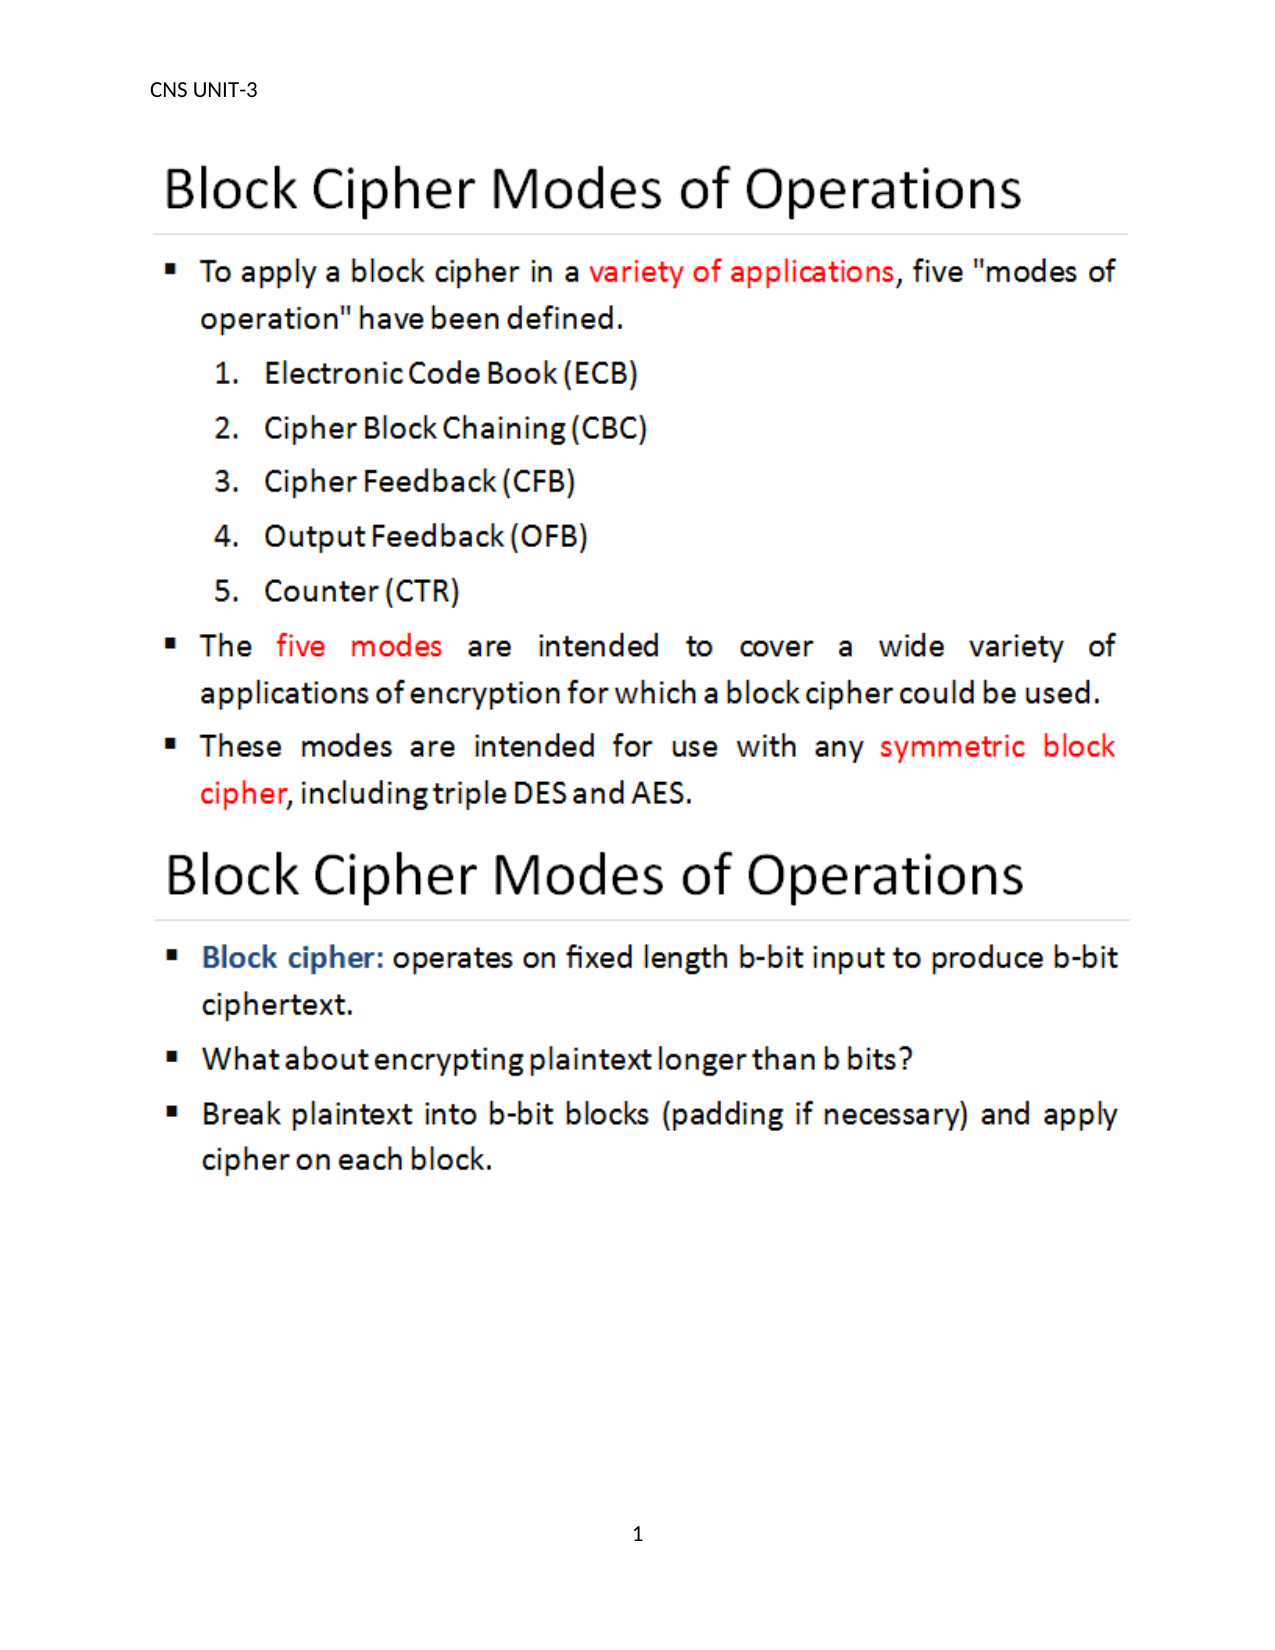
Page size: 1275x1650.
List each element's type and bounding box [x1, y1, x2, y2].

picture [150, 150, 1138, 829]
picture [150, 832, 1148, 1264]
